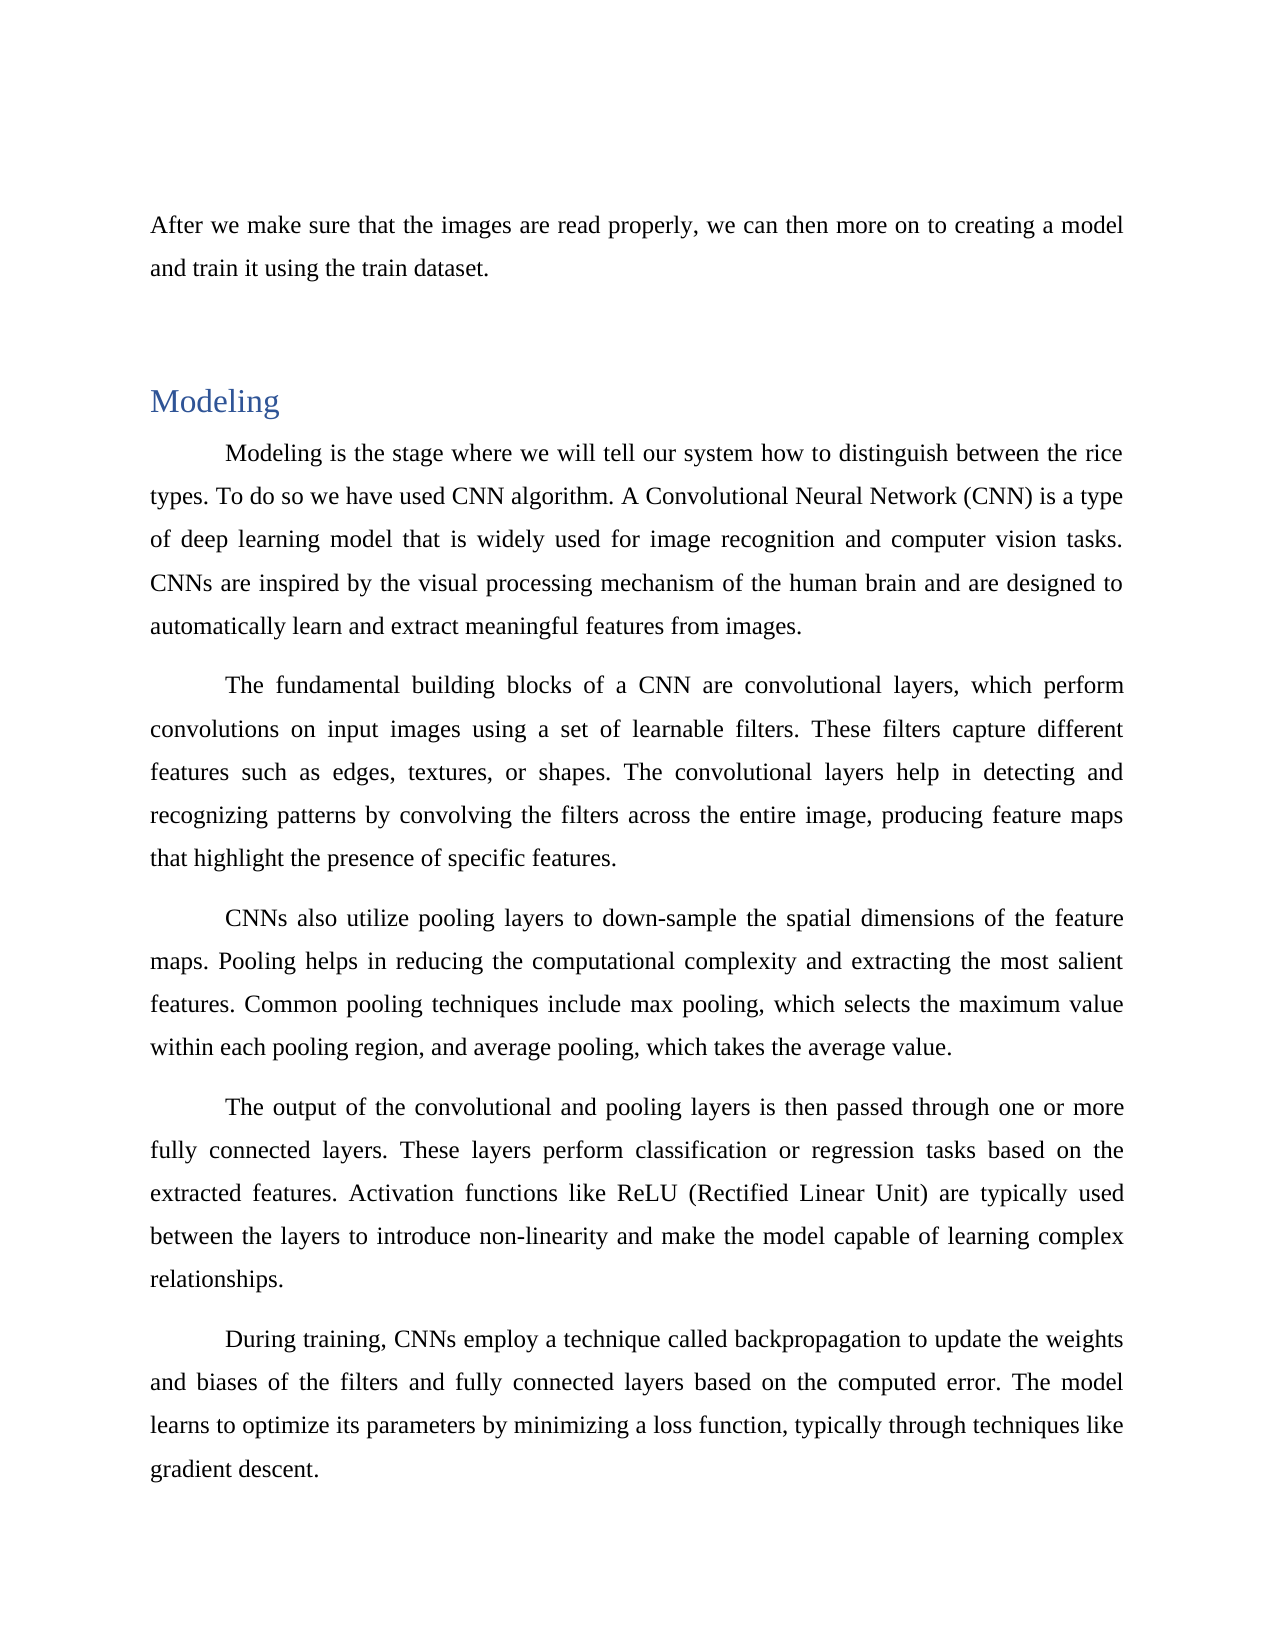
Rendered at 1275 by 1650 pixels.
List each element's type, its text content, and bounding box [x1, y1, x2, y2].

subtitle Modeling [150, 381, 1125, 419]
text During training, CNNs employ a technique called backpropagation to update the weights and biases of the filters and fully connected layers based on the computed error. The model learns to optimize its parameters by minimizing a loss function, typically through techniques like gradient descent. [150, 1324, 1125, 1482]
text The output of the convolutional and pooling layers is then passed through one or more fully connected layers. These layers perform classification or regression tasks based on the extracted features. Activation functions like ReLU (Rectified Linear Unit) are typically used between the layers to introduce non-linearity and make the model capable of learning complex relationships. [150, 1092, 1125, 1293]
text Modeling is the stage where we will tell our system how to distinguish between the rice types. To do so we have used CNN algorithm. A Convolutional Neural Network (CNN) is a type of deep learning model that is widely used for image recognition and computer vision tasks. CNNs are inspired by the visual processing mechanism of the human brain and are designed to automatically learn and extract meaningful features from images. [150, 438, 1125, 639]
text After we make sure that the images are read properly, we can then more on to creating a model and train it using the train dataset. [150, 210, 1125, 282]
text CNNs also utilize pooling layers to down-sample the spatial dimensions of the feature maps. Pooling helps in reducing the computational complexity and extracting the most salient features. Common pooling techniques include max pooling, which selects the maximum value within each pooling region, and average pooling, which takes the average value. [150, 903, 1125, 1061]
text The fundamental building blocks of a CNN are convolutional layers, which perform convolutions on input images using a set of learnable filters. These filters capture different features such as edges, textures, or shapes. The convolutional layers help in detecting and recognizing patterns by convolving the filters across the entire image, producing feature maps that highlight the presence of specific features. [150, 671, 1125, 872]
